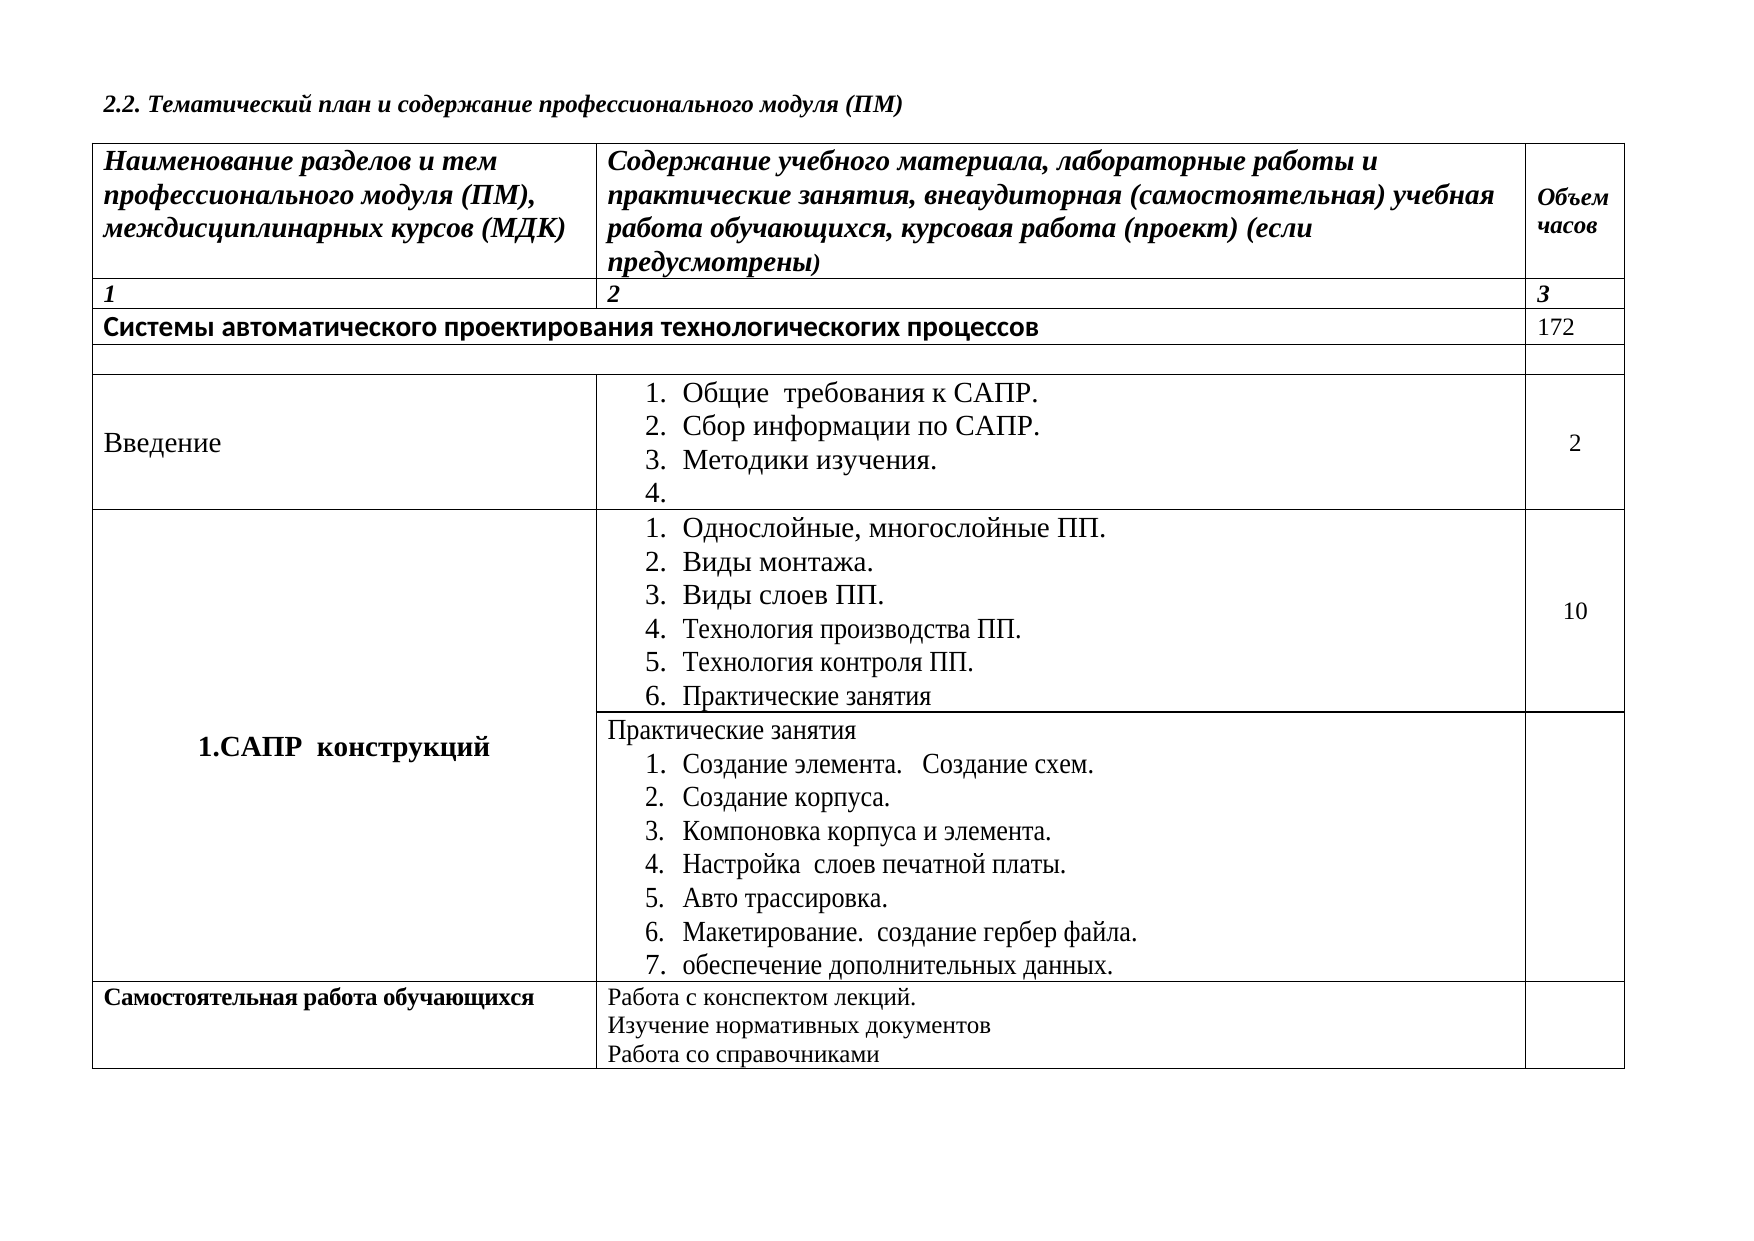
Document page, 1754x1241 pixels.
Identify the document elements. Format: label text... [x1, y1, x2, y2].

table_cell Однослойные, многослойные ПП. Виды монтажа. Виды слоев ПП. Технология производства ПП. Технология контроля ПП. Практические занятия [597, 510, 1525, 711]
table_cell 10 [1526, 510, 1624, 711]
table_cell [1526, 345, 1624, 374]
table_cell 2 [597, 279, 1525, 307]
table_cell 2 [1526, 375, 1624, 509]
table_cell Введение [93, 375, 596, 509]
table_cell [1526, 713, 1624, 981]
table_cell Системы автоматического проектирования технологическогих процессов [93, 309, 1525, 344]
table_header Содержание учебного материала, лабораторные работы и практические занятия, внеаудиторная (самостоятельная) учебная работа обучающихся, курсовая работа (проект) (если предусмотрены) [597, 144, 1525, 278]
table_header Наименование разделов и тем профессионального модуля (ПМ), междисциплинарных курсов (МДК) [93, 144, 596, 278]
table_cell 1 [93, 279, 596, 307]
table_cell 172 [1526, 309, 1624, 344]
table_cell Самостоятельная работа обучающихся [93, 982, 596, 1068]
table_cell [93, 345, 1525, 374]
text 2.2. Тематический план и содержание профессионального модуля (ПМ) [103, 89, 1636, 117]
table_header Объем часов [1526, 144, 1624, 278]
table_cell Общие требования к САПР. Сбор информации по САПР. Методики изучения. [597, 375, 1525, 509]
table_cell [1526, 982, 1624, 1068]
table_cell 3 [1526, 279, 1624, 307]
table_cell Практические занятия Создание элемента. Создание схем. Создание корпуса. Компоновка корпуса и элемента. Настройка слоев печатной платы. Авто трассировка. Макетирование. создание гербер файла. обеспечение дополнительных данных. [597, 713, 1525, 981]
table_cell Работа с конспектом лекций. Изучение нормативных документов Работа со справочниками [597, 982, 1525, 1068]
table_cell 1.САПР конструкций [93, 510, 596, 981]
